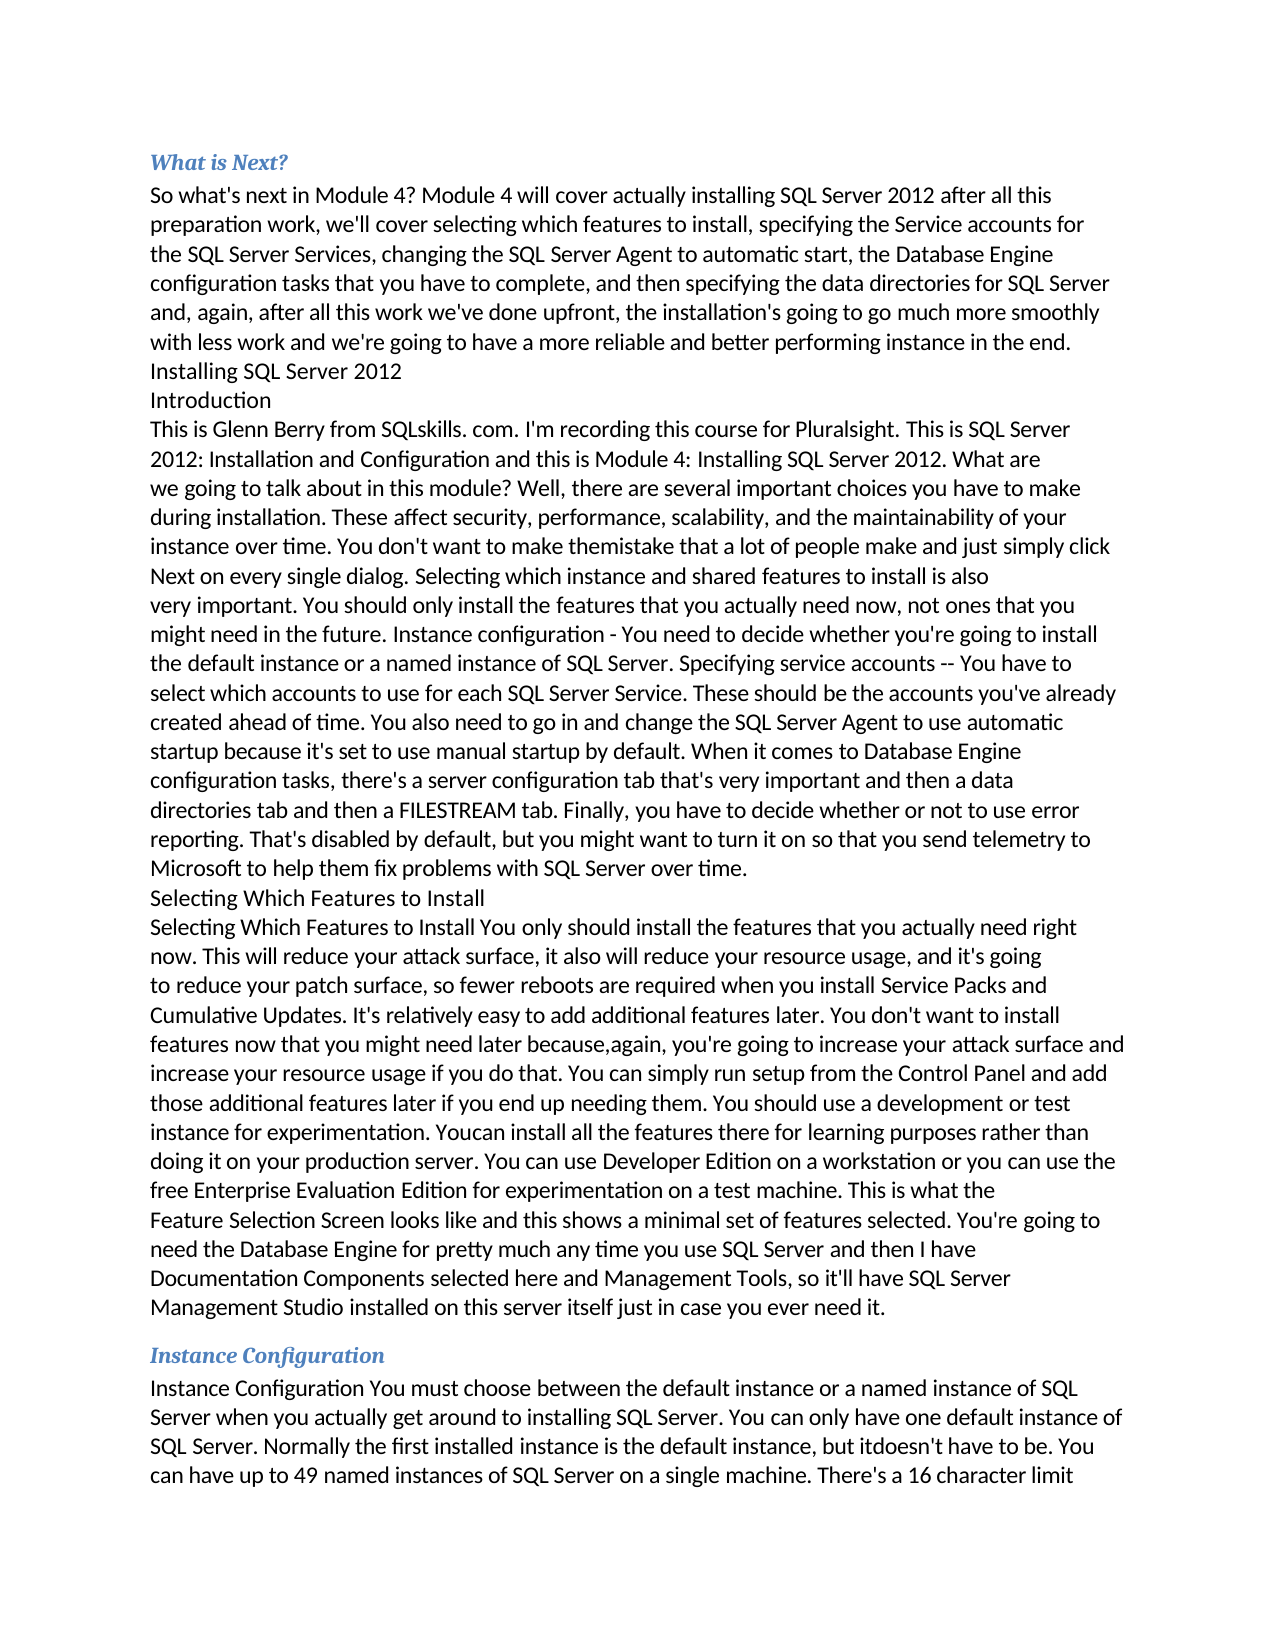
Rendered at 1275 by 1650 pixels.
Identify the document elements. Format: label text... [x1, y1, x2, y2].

text Introduction [150, 385, 1125, 414]
text Installing SQL Server 2012 [150, 356, 1125, 385]
text Selecting Which Features to Install You only should install the features that you actually need right now. This will reduce your attack surface, it also will reduce your resource usage, and it's going to reduce your patch surface, so fewer reboots are required when you install Service Packs and Cumulative Updates. It's relatively easy to add additional features later. You don't want to install features now that you might need later because,again, you're going to increase your attack surface and increase your resource usage if you do that. You can simply run setup from the Control Panel and add those additional features later if you end up needing them. You should use a development or test instance for experimentation. Youcan install all the features there for learning purposes rather than doing it on your production server. You can use Developer Edition on a workstation or you can use the free Enterprise Evaluation Edition for experimentation on a test machine. This is what the Feature Selection Screen looks like and this shows a minimal set of features selected. You're going to need the Database Engine for pretty much any time you use SQL Server and then I have Documentation Components selected here and Management Tools, so it'll have SQL Server Management Studio installed on this server itself just in case you ever need it. [150, 912, 1125, 1322]
subtitle Instance Configuration [150, 1343, 1125, 1369]
text So what's next in Module 4? Module 4 will cover actually installing SQL Server 2012 after all this preparation work, we'll cover selecting which features to install, specifying the Service accounts for the SQL Server Services, changing the SQL Server Agent to automatic start, the Database Engine configuration tasks that you have to complete, and then specifying the data directories for SQL Server and, again, after all this work we've done upfront, the installation's going to go much more smoothly with less work and we're going to have a more reliable and better performing instance in the end. [150, 180, 1125, 356]
text Selecting Which Features to Install [150, 883, 1125, 912]
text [150, 1373, 1125, 1490]
subtitle What is Next? [150, 150, 1125, 176]
text This is Glenn Berry from SQLskills. com. I'm recording this course for Pluralsight. This is SQL Server 2012: Installation and Configuration and this is Module 4: Installing SQL Server 2012. What are we going to talk about in this module? Well, there are several important choices you have to make during installation. These affect security, performance, scalability, and the maintainability of your instance over time. You don't want to make themistake that a lot of people make and just simply click Next on every single dialog. Selecting which instance and shared features to install is also very important. You should only install the features that you actually need now, not ones that you might need in the future. Instance configuration - You need to decide whether you're going to install the default instance or a named instance of SQL Server. Specifying service accounts -- You have to select which accounts to use for each SQL Server Service. These should be the accounts you've already created ahead of time. You also need to go in and change the SQL Server Agent to use automatic startup because it's set to use manual startup by default. When it comes to Database Engine configuration tasks, there's a server configuration tab that's very important and then a data directories tab and then a FILESTREAM tab. Finally, you have to decide whether or not to use error reporting. That's disabled by default, but you might want to turn it on so that you send telemetry to Microsoft to help them fix problems with SQL Server over time. [150, 414, 1125, 883]
